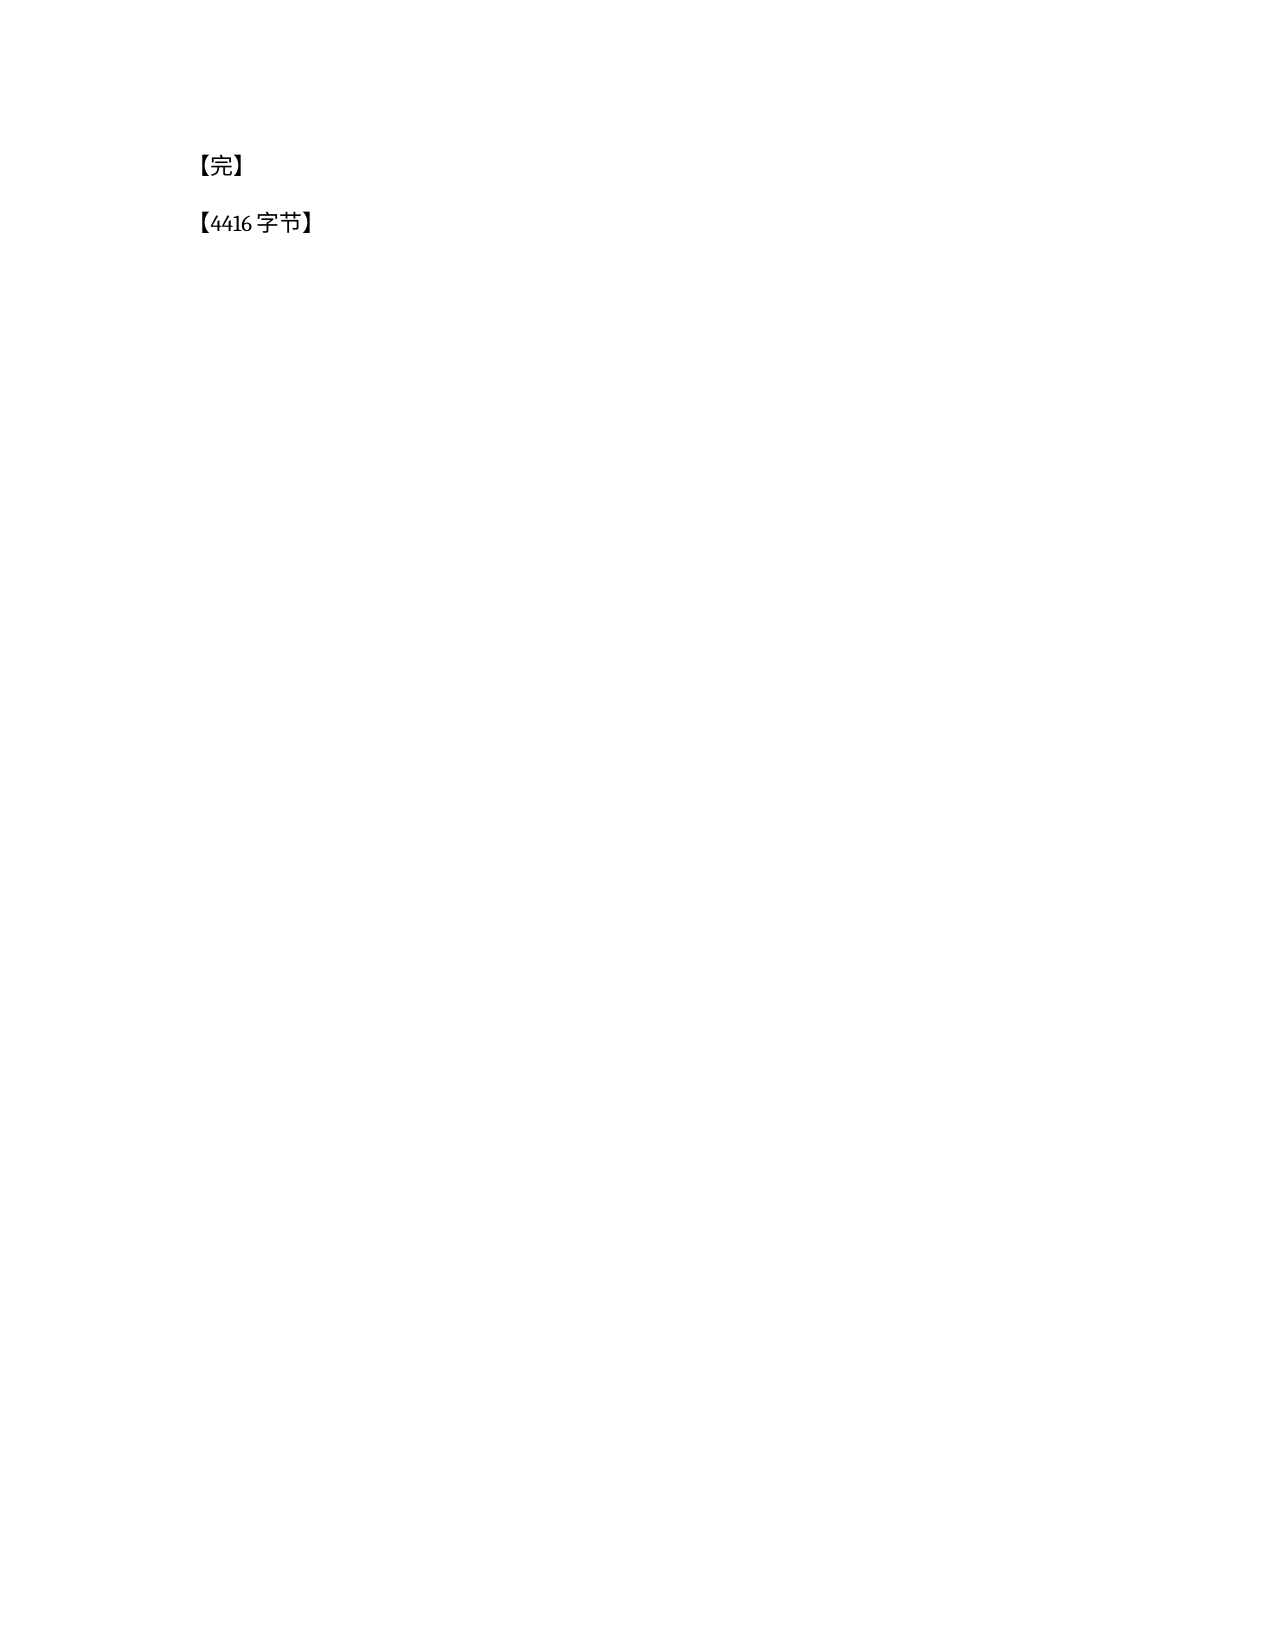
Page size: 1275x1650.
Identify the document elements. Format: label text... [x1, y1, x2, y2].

text 【4416字节】 [187, 207, 1087, 238]
text 【完】 [187, 150, 1087, 181]
